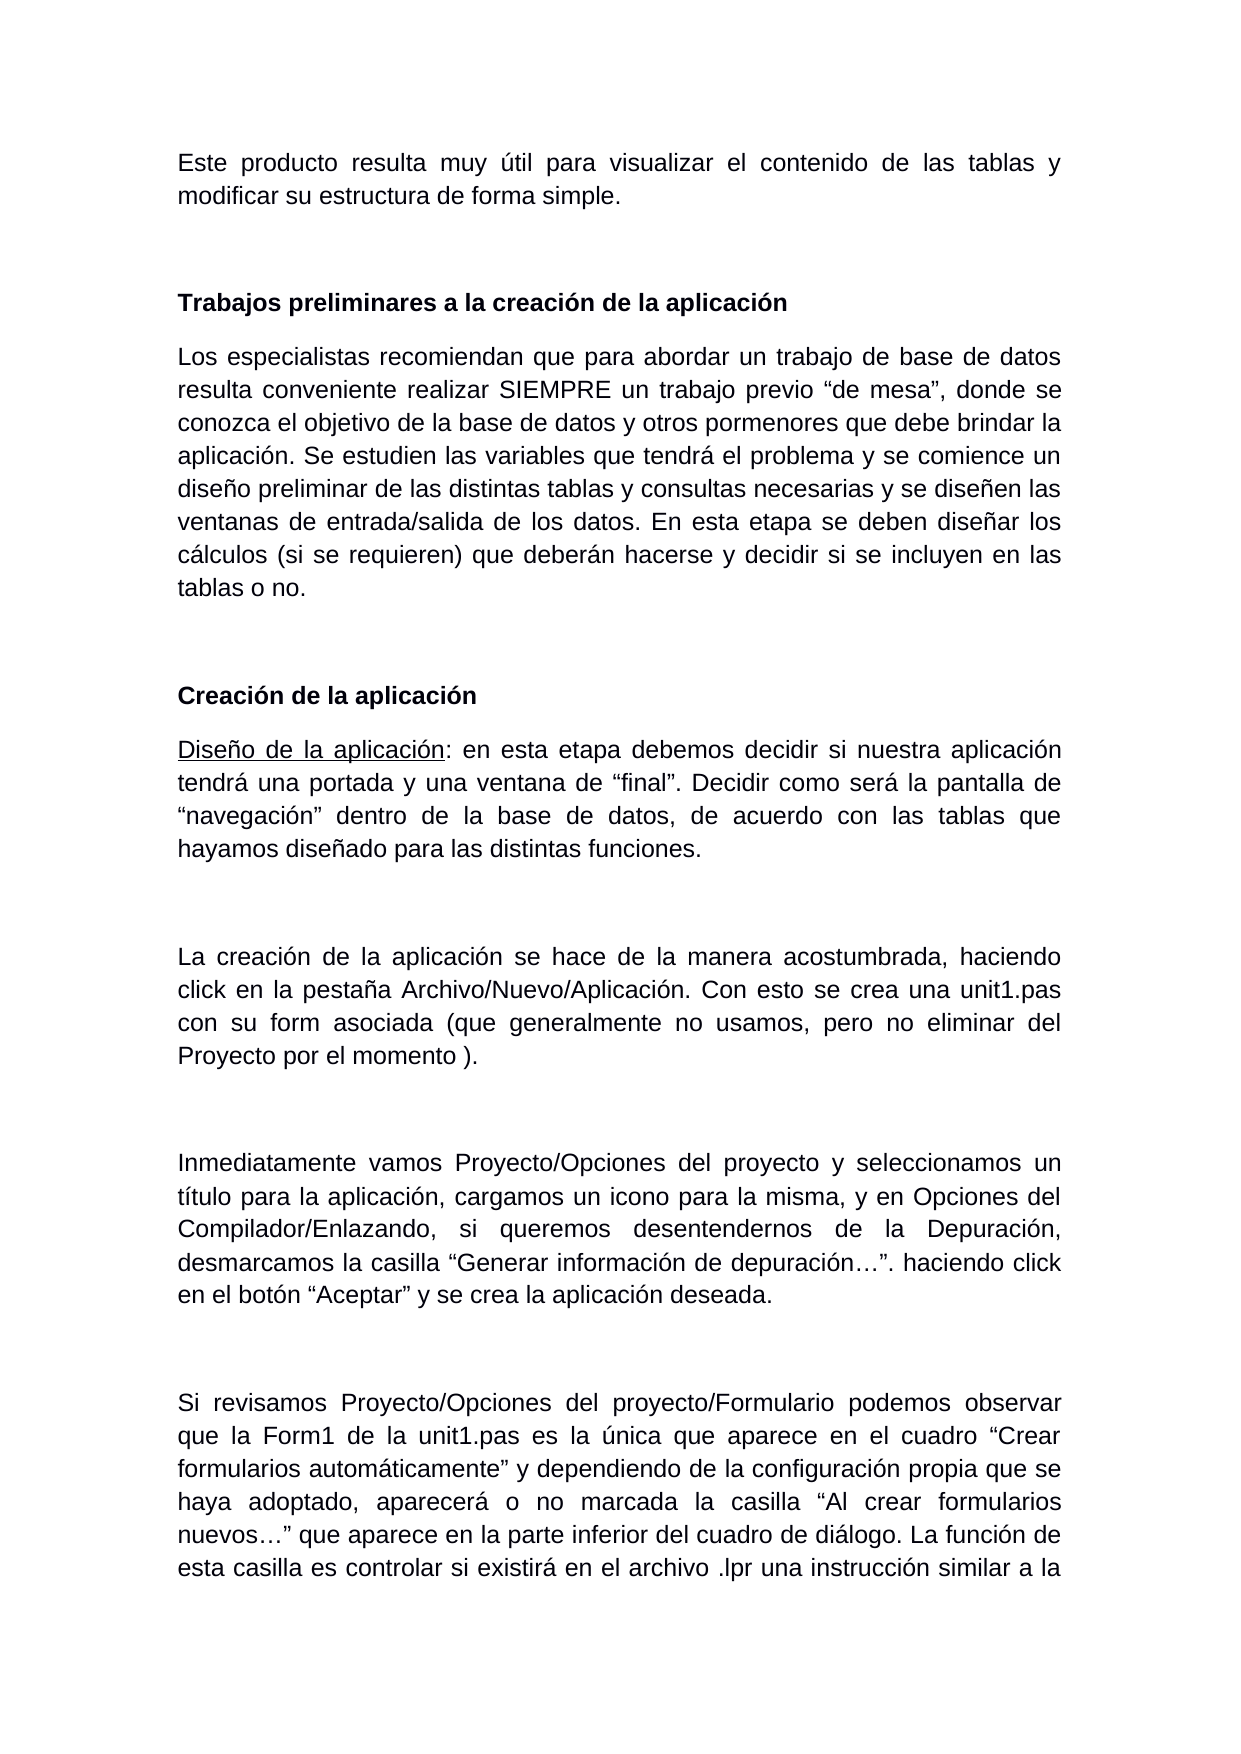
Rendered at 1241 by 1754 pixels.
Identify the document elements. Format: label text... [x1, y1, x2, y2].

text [177, 148, 1063, 209]
text Diseño de la aplicación: en esta etapa debemos decidir si nuestra aplicación tendrá una portada y una ventana de “final”. Decidir como será la pantalla de “navegación” dentro de la base de datos, de acuerdo con las tablas que hayamos diseñado para las distintas funciones. [177, 735, 1063, 863]
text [177, 1388, 1063, 1582]
text Los especialistas recomiendan que para abordar un trabajo de base de datos resulta conveniente realizar SIEMPRE un trabajo previo “de mesa”, donde se conozca el objetivo de la base de datos y otros pormenores que debe brindar la aplicación. Se estudien las variables que tendrá el problema y se comience un diseño preliminar de las distintas tablas y consultas necesarias y se diseñen las ventanas de entrada/salida de los datos. En esta etapa se deben diseñar los cálculos (si se requieren) que deberán hacerse y decidir si se incluyen en las tablas o no. [177, 342, 1063, 602]
text Trabajos preliminares a la creación de la aplicación [177, 288, 1063, 317]
text Inmediatamente vamos Proyecto/Opciones del proyecto y seleccionamos un título para la aplicación, cargamos un icono para la misma, y en Opciones del Compilador/Enlazando, si queremos desentendernos de la Depuración, desmarcamos la casilla “Generar información de depuración…”. haciendo click en el botón “Aceptar” y se crea la aplicación deseada. [177, 1148, 1063, 1309]
text Creación de la aplicación [177, 681, 1063, 710]
text La creación de la aplicación se hace de la manera acostumbrada, haciendo click en la pestaña Archivo/Nuevo/Aplicación. Con esto se crea una unit1.pas con su form asociada (que generalmente no usamos, pero no eliminar del Proyecto por el momento ). [177, 942, 1063, 1069]
